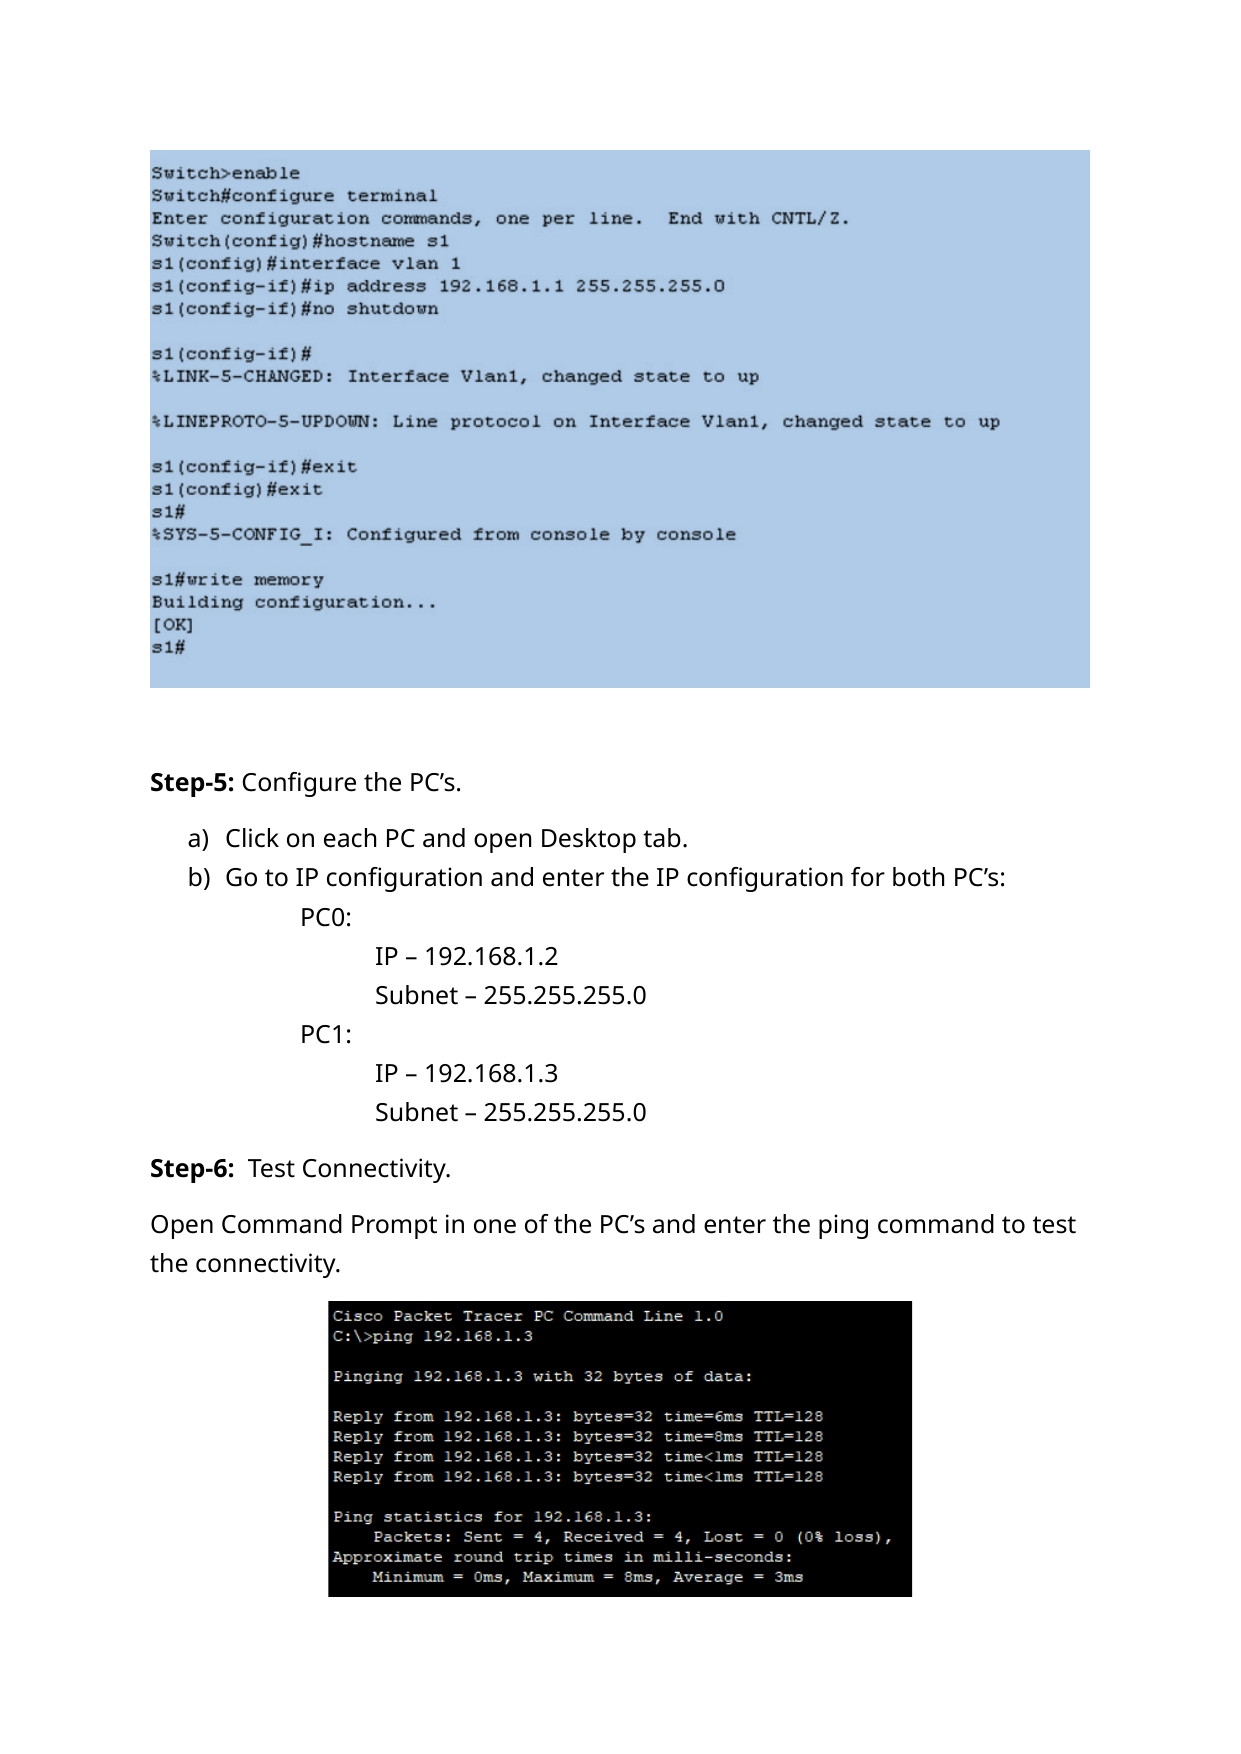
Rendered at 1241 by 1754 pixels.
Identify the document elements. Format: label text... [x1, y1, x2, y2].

list PC1: [300, 1017, 1090, 1051]
text Open Command Prompt in one of the PC’s and enter the ping command to test the connectivity. [150, 1207, 1090, 1280]
picture [328, 1301, 913, 1597]
list Click on each PC and open Desktop tab. [187, 821, 1090, 855]
list Go to IP configuration and enter the IP configuration for both PC’s: [187, 860, 1090, 894]
list Subnet – 255.255.255.0 [300, 1095, 1090, 1129]
list Subnet – 255.255.255.0 [300, 978, 1090, 1012]
text Step-5: Configure the PC’s. [150, 765, 1090, 799]
list IP – 192.168.1.2 [300, 938, 1090, 972]
text Step-6: Test Connectivity. [150, 1151, 1090, 1185]
list IP – 192.168.1.3 [300, 1056, 1090, 1090]
list PC0: [300, 899, 1090, 933]
